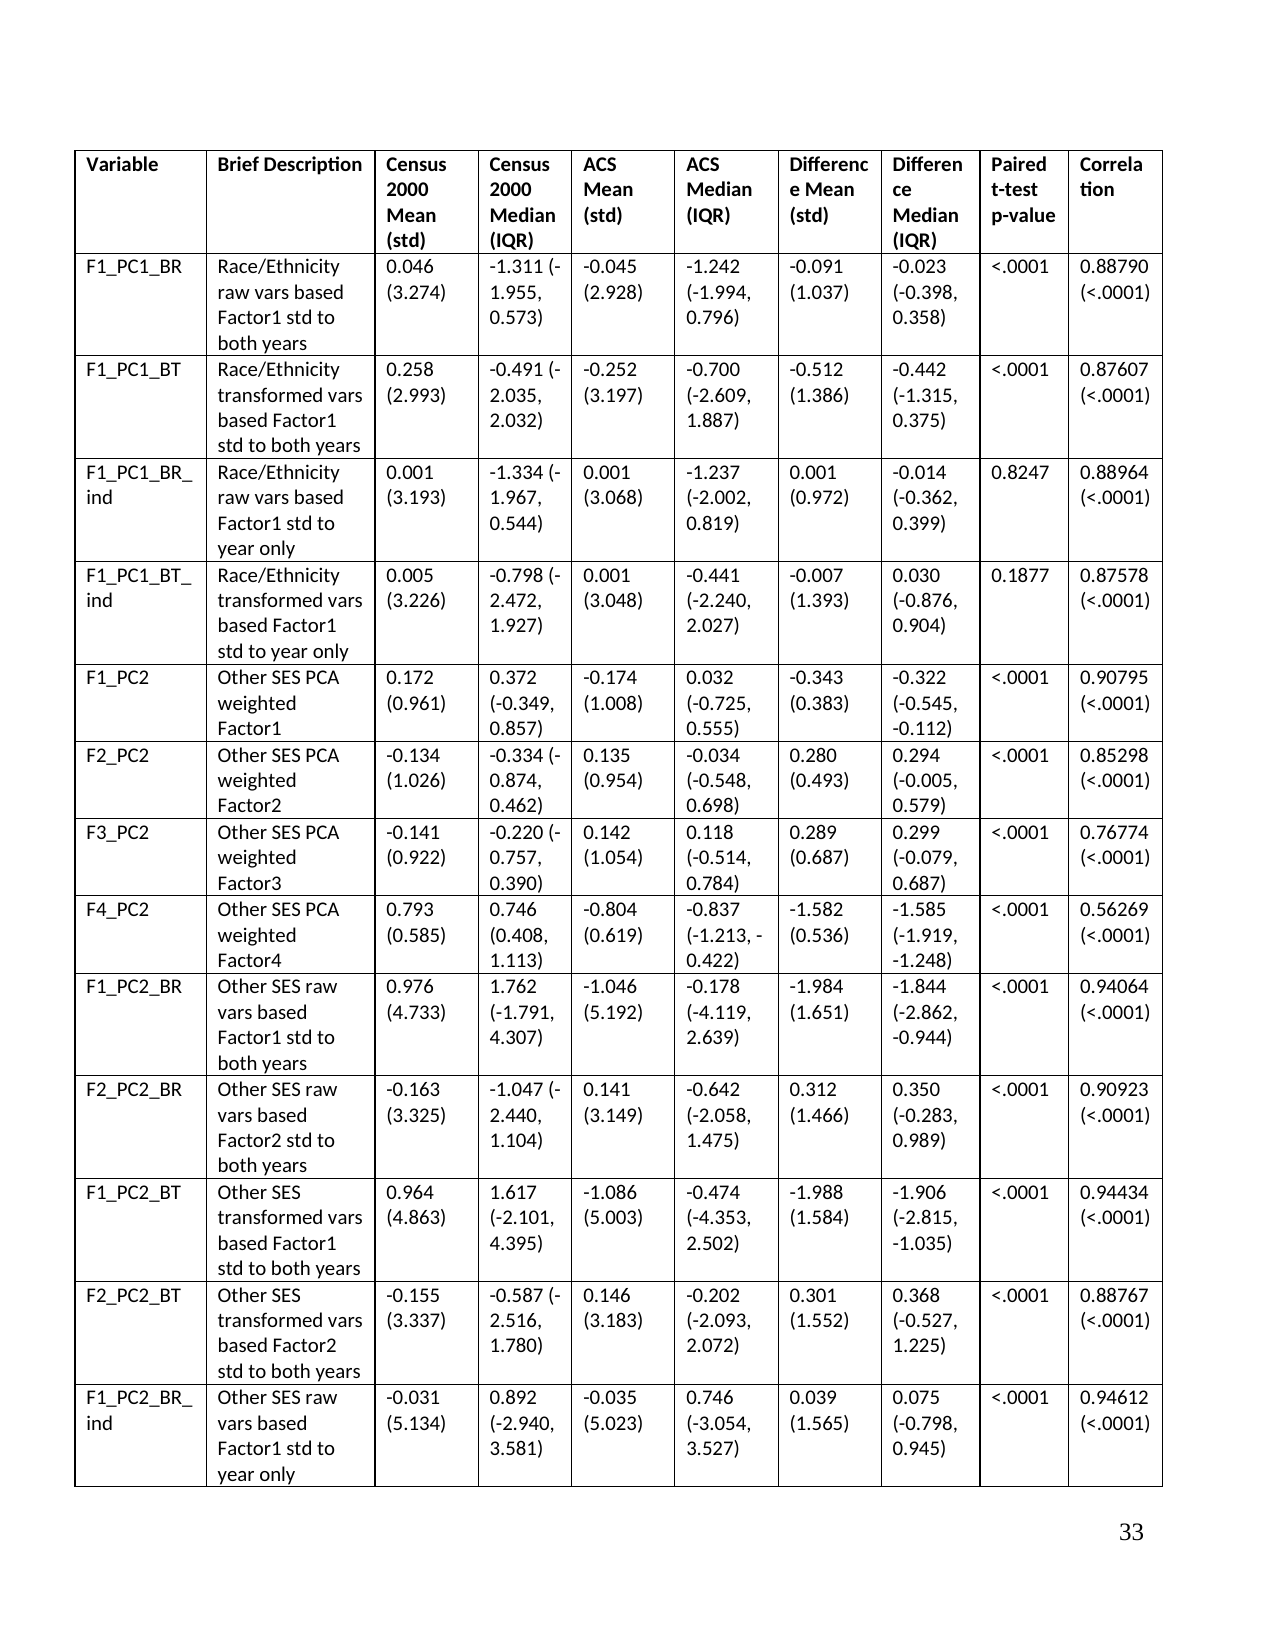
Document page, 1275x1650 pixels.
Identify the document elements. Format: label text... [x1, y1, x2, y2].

table_cell <.0001 [981, 742, 1068, 818]
table_cell -1.046 (5.192) [572, 974, 674, 1075]
table_cell 1.762 (-1.791, 4.307) [479, 974, 571, 1075]
table_cell Race/Ethnicity transformed vars based Factor1 std to year only [207, 562, 374, 663]
table_cell -0.155 (3.337) [376, 1282, 478, 1383]
table_cell 1.617 (-2.101, 4.395) [479, 1179, 571, 1281]
table_cell -1.242 (-1.994, 0.796) [675, 254, 778, 355]
table_cell -0.474 (-4.353, 2.502) [675, 1179, 778, 1281]
table_cell -0.798 (-2.472, 1.927) [479, 562, 571, 663]
table_cell 0.8247 [981, 459, 1068, 561]
table_cell -0.220 (-0.757, 0.390) [479, 819, 571, 895]
table_header Difference Median (IQR) [882, 151, 979, 253]
table_cell 0.142 (1.054) [572, 819, 674, 895]
table_cell Other SES raw vars based Factor2 std to both years [207, 1076, 374, 1178]
table_cell F2_PC2_BR [76, 1076, 206, 1178]
table_cell F2_PC2_BT [76, 1282, 206, 1383]
table_cell <.0001 [981, 819, 1068, 895]
table_cell F1_PC2_BR [76, 974, 206, 1075]
table_cell 0.289 (0.687) [779, 819, 881, 895]
table_cell 0.039 (1.565) [779, 1385, 881, 1486]
table_cell 0.030 (-0.876, 0.904) [882, 562, 979, 663]
table_cell 0.90923 (<.0001) [1069, 1076, 1162, 1178]
table_header Difference Mean (std) [779, 151, 881, 253]
table_cell 0.892 (-2.940, 3.581) [479, 1385, 571, 1486]
table_cell 0.135 (0.954) [572, 742, 674, 818]
table_cell 0.88767 (<.0001) [1069, 1282, 1162, 1383]
table_cell 0.005 (3.226) [376, 562, 478, 663]
table_cell <.0001 [981, 254, 1068, 355]
table_cell -0.035 (5.023) [572, 1385, 674, 1486]
table_cell 0.964 (4.863) [376, 1179, 478, 1281]
table_cell -1.047 (-2.440, 1.104) [479, 1076, 571, 1178]
table_cell 0.76774 (<.0001) [1069, 819, 1162, 895]
table_cell 0.88790 (<.0001) [1069, 254, 1162, 355]
table_cell 0.258 (2.993) [376, 356, 478, 458]
table_cell F1_PC2_BT [76, 1179, 206, 1281]
table_cell 0.85298 (<.0001) [1069, 742, 1162, 818]
table_header Census 2000 Mean (std) [376, 151, 478, 253]
table_header Variable [76, 151, 206, 253]
table_cell -0.163 (3.325) [376, 1076, 478, 1178]
table_cell 0.87607 (<.0001) [1069, 356, 1162, 458]
table_cell 0.88964 (<.0001) [1069, 459, 1162, 561]
table_cell Race/Ethnicity transformed vars based Factor1 std to both years [207, 356, 374, 458]
table_cell -0.491 (-2.035, 2.032) [479, 356, 571, 458]
table_cell <.0001 [981, 1385, 1068, 1486]
table_header Paired t-test p-value [981, 151, 1068, 253]
table_cell 0.56269 (<.0001) [1069, 896, 1162, 973]
table_cell 0.001 (3.048) [572, 562, 674, 663]
table_cell 0.146 (3.183) [572, 1282, 674, 1383]
table_cell Race/Ethnicity raw vars based Factor1 std to year only [207, 459, 374, 561]
table_cell 0.046 (3.274) [376, 254, 478, 355]
table_cell Other SES PCA weighted Factor3 [207, 819, 374, 895]
table_cell -1.906 (-2.815, -1.035) [882, 1179, 979, 1281]
table_cell <.0001 [981, 896, 1068, 973]
table_cell 0.746 (0.408, 1.113) [479, 896, 571, 973]
table_cell Other SES raw vars based Factor1 std to year only [207, 1385, 374, 1486]
table_cell Other SES transformed vars based Factor1 std to both years [207, 1179, 374, 1281]
table_cell -0.837 (-1.213, -0.422) [675, 896, 778, 973]
table_header Correlation [1069, 151, 1162, 253]
table_cell -0.343 (0.383) [779, 665, 881, 741]
table_cell -1.585 (-1.919, -1.248) [882, 896, 979, 973]
table_cell 0.1877 [981, 562, 1068, 663]
table_cell 0.172 (0.961) [376, 665, 478, 741]
table_cell -1.311 (-1.955, 0.573) [479, 254, 571, 355]
table_cell 0.001 (0.972) [779, 459, 881, 561]
table_cell F1_PC2 [76, 665, 206, 741]
table_cell -0.322 (-0.545, -0.112) [882, 665, 979, 741]
table_cell 0.294 (-0.005, 0.579) [882, 742, 979, 818]
table_cell -0.642 (-2.058, 1.475) [675, 1076, 778, 1178]
table_cell -0.587 (-2.516, 1.780) [479, 1282, 571, 1383]
table_cell -0.134 (1.026) [376, 742, 478, 818]
table_cell F1_PC1_BT_ind [76, 562, 206, 663]
table_cell 0.793 (0.585) [376, 896, 478, 973]
table_cell -0.174 (1.008) [572, 665, 674, 741]
table_cell -0.334 (-0.874, 0.462) [479, 742, 571, 818]
table_cell -0.045 (2.928) [572, 254, 674, 355]
table_cell -0.141 (0.922) [376, 819, 478, 895]
table_cell 0.032 (-0.725, 0.555) [675, 665, 778, 741]
table_cell -0.023 (-0.398, 0.358) [882, 254, 979, 355]
table_cell 0.312 (1.466) [779, 1076, 881, 1178]
table_cell -1.844 (-2.862, -0.944) [882, 974, 979, 1075]
table_cell 0.280 (0.493) [779, 742, 881, 818]
table_cell -0.091 (1.037) [779, 254, 881, 355]
table_cell 0.746 (-3.054, 3.527) [675, 1385, 778, 1486]
table_cell Other SES raw vars based Factor1 std to both years [207, 974, 374, 1075]
table_cell F1_PC1_BT [76, 356, 206, 458]
table_cell 0.87578 (<.0001) [1069, 562, 1162, 663]
table_cell -0.178 (-4.119, 2.639) [675, 974, 778, 1075]
table_cell -1.582 (0.536) [779, 896, 881, 973]
table_cell F1_PC1_BR_ind [76, 459, 206, 561]
table_cell -1.988 (1.584) [779, 1179, 881, 1281]
table_cell <.0001 [981, 1076, 1068, 1178]
table_cell 0.350 (-0.283, 0.989) [882, 1076, 979, 1178]
table_cell -0.007 (1.393) [779, 562, 881, 663]
table_header ACS Median (IQR) [675, 151, 778, 253]
table_cell 0.141 (3.149) [572, 1076, 674, 1178]
table_cell 0.301 (1.552) [779, 1282, 881, 1383]
table_cell 0.372 (-0.349, 0.857) [479, 665, 571, 741]
table_cell 0.976 (4.733) [376, 974, 478, 1075]
table_cell -0.014 (-0.362, 0.399) [882, 459, 979, 561]
table_cell F2_PC2 [76, 742, 206, 818]
table_cell 0.90795 (<.0001) [1069, 665, 1162, 741]
table_cell 0.001 (3.068) [572, 459, 674, 561]
table_cell -0.034 (-0.548, 0.698) [675, 742, 778, 818]
table_cell -1.334 (-1.967, 0.544) [479, 459, 571, 561]
table_cell -0.512 (1.386) [779, 356, 881, 458]
table_cell <.0001 [981, 1282, 1068, 1383]
table_cell -0.202 (-2.093, 2.072) [675, 1282, 778, 1383]
table_cell F4_PC2 [76, 896, 206, 973]
table_cell F3_PC2 [76, 819, 206, 895]
table_cell -1.086 (5.003) [572, 1179, 674, 1281]
table_cell 0.94064 (<.0001) [1069, 974, 1162, 1075]
table_cell <.0001 [981, 356, 1068, 458]
table_cell Other SES PCA weighted Factor4 [207, 896, 374, 973]
table_cell -0.031 (5.134) [376, 1385, 478, 1486]
table_header Census 2000 Median (IQR) [479, 151, 571, 253]
table_cell 0.94612 (<.0001) [1069, 1385, 1162, 1486]
table_cell -0.442 (-1.315, 0.375) [882, 356, 979, 458]
table_cell -1.984 (1.651) [779, 974, 881, 1075]
table_cell 0.118 (-0.514, 0.784) [675, 819, 778, 895]
table_cell -0.441 (-2.240, 2.027) [675, 562, 778, 663]
table_header Brief Description [207, 151, 374, 253]
table_cell 0.299 (-0.079, 0.687) [882, 819, 979, 895]
table_cell -0.252 (3.197) [572, 356, 674, 458]
table_cell Race/Ethnicity raw vars based Factor1 std to both years [207, 254, 374, 355]
table_cell Other SES transformed vars based Factor2 std to both years [207, 1282, 374, 1383]
table_cell -1.237 (-2.002, 0.819) [675, 459, 778, 561]
table_cell -0.700 (-2.609, 1.887) [675, 356, 778, 458]
table_header ACS Mean (std) [572, 151, 674, 253]
table_cell <.0001 [981, 1179, 1068, 1281]
table_cell 0.368 (-0.527, 1.225) [882, 1282, 979, 1383]
table_cell 0.075 (-0.798, 0.945) [882, 1385, 979, 1486]
table_cell F1_PC2_BR_ind [76, 1385, 206, 1486]
table_cell F1_PC1_BR [76, 254, 206, 355]
table_cell Other SES PCA weighted Factor1 [207, 665, 374, 741]
table_cell 0.001 (3.193) [376, 459, 478, 561]
table_cell <.0001 [981, 665, 1068, 741]
table_cell -0.804 (0.619) [572, 896, 674, 973]
table_cell 0.94434 (<.0001) [1069, 1179, 1162, 1281]
table_cell Other SES PCA weighted Factor2 [207, 742, 374, 818]
table_cell <.0001 [981, 974, 1068, 1075]
